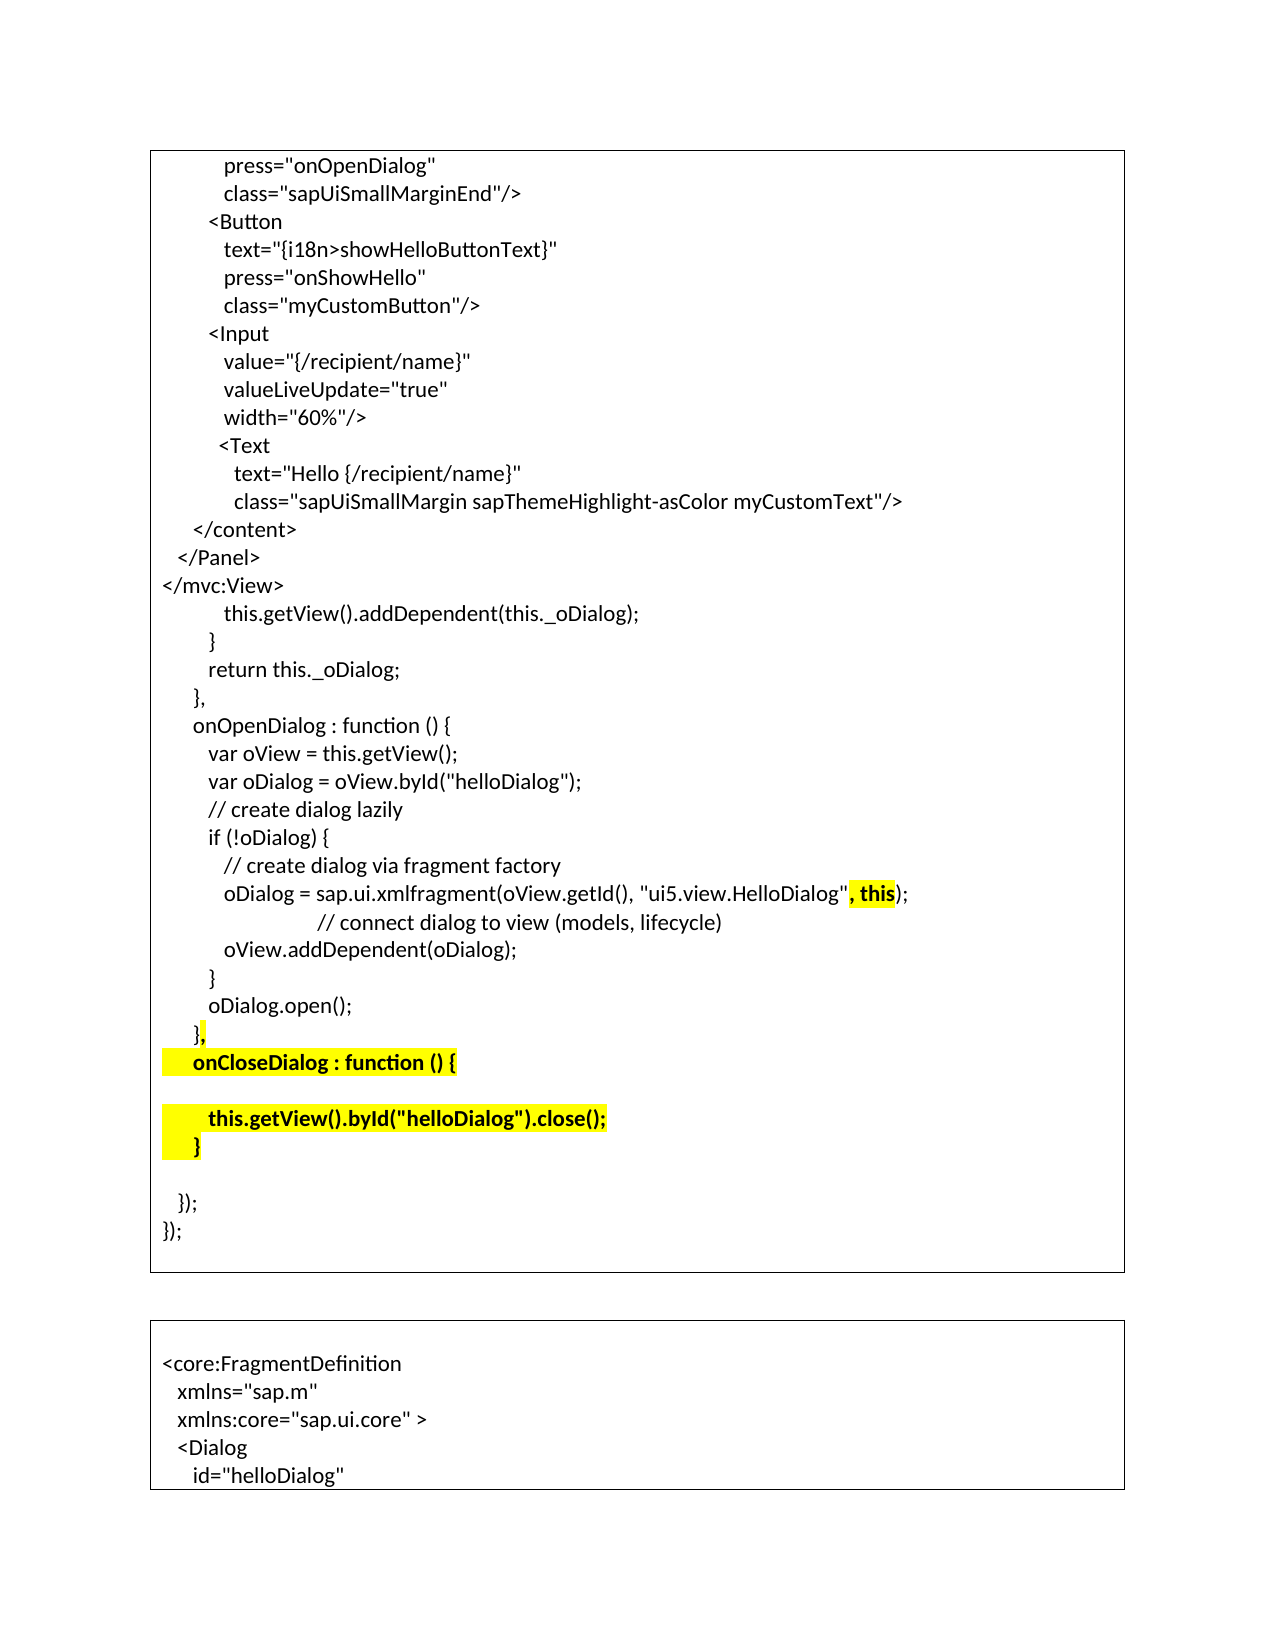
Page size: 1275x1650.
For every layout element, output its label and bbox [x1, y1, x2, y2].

table_header [151, 151, 1124, 1272]
table_header [151, 1321, 1124, 1489]
